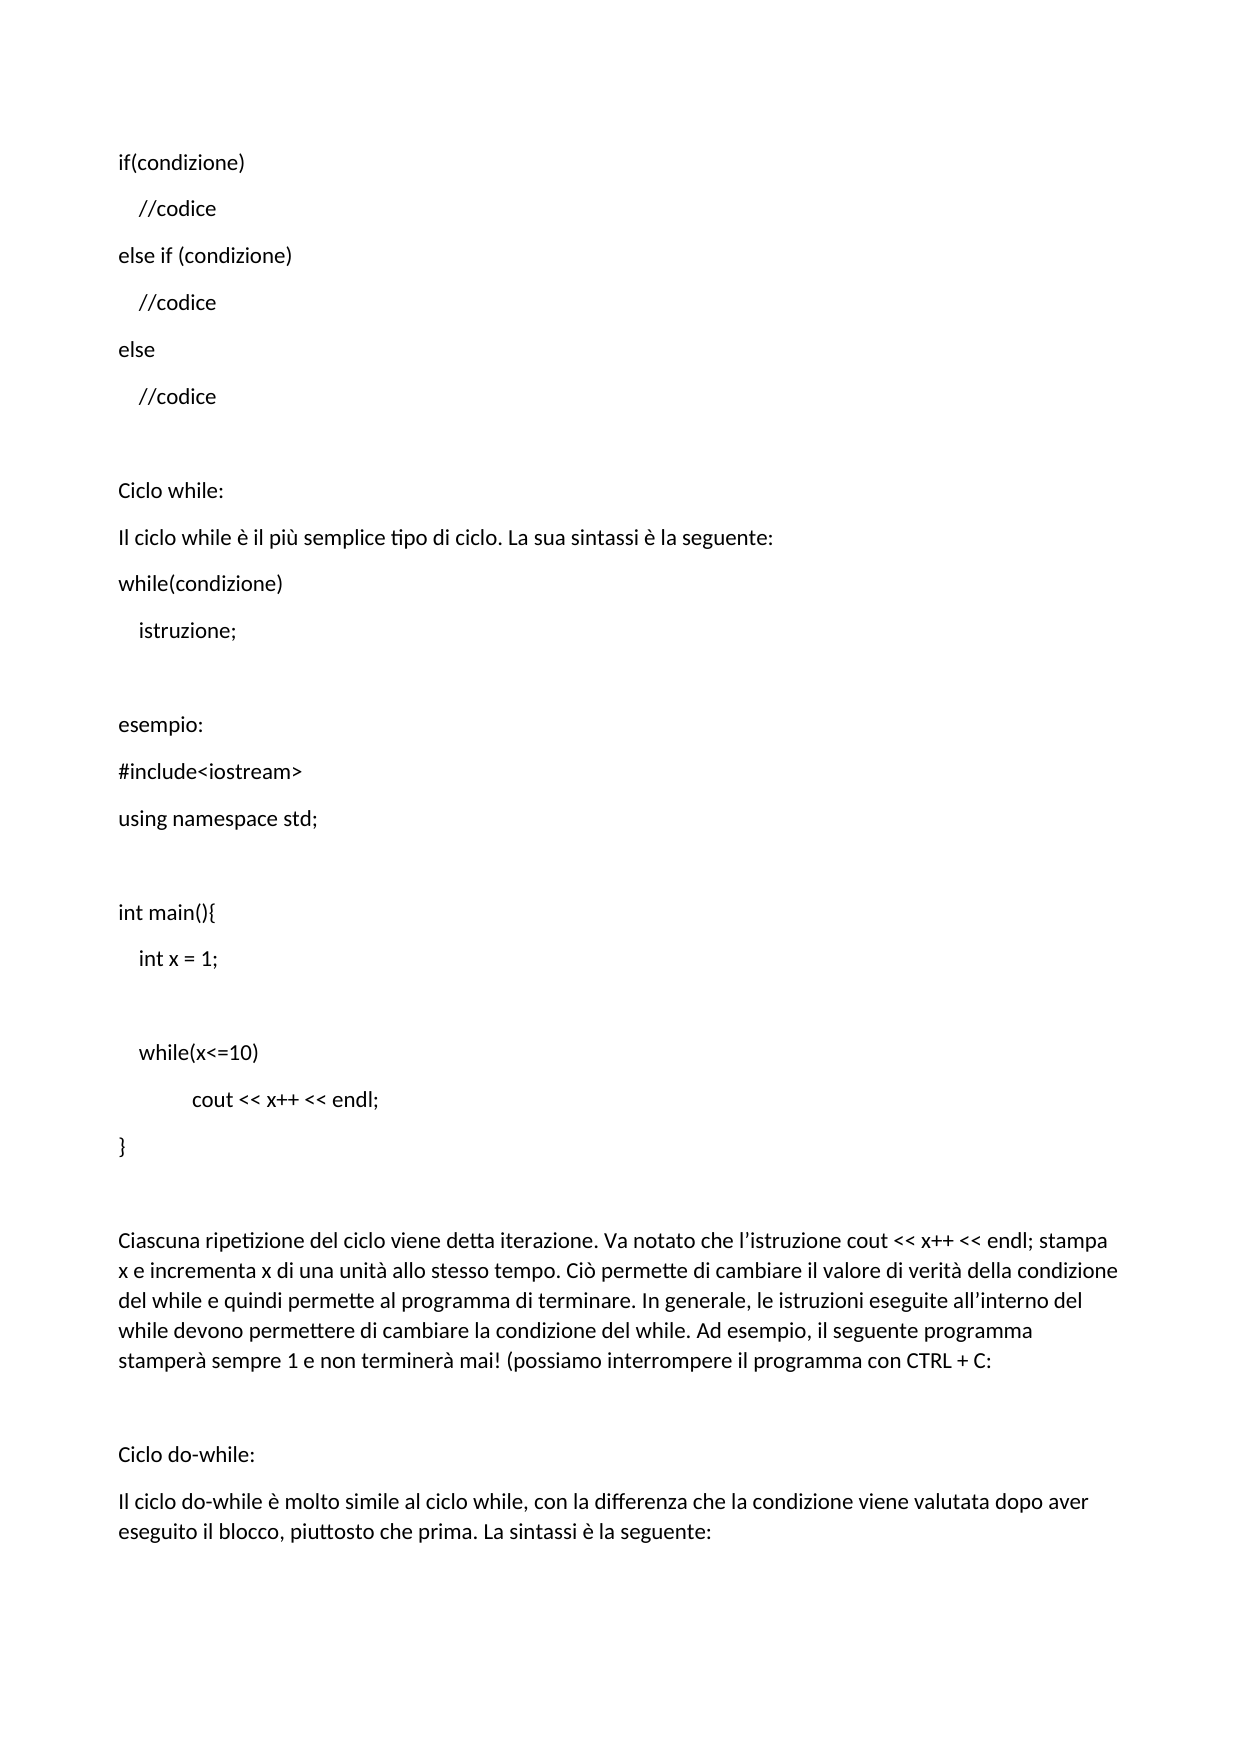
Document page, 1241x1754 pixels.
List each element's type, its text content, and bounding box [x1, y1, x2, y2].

text Ciascuna ripetizione del ciclo viene detta iterazione. Va notato che l’istruzione cout << x++ << endl; stampa x e incrementa x di una unità allo stesso tempo. Ciò permette di cambiare il valore di verità della condizione del while e quindi permette al programma di terminare. In generale, le istruzioni eseguite all’interno del while devono permettere di cambiare la condizione del while. Ad esempio, il seguente programma stamperà sempre 1 e non terminerà mai! (possiamo interrompere il programma con CTRL + C: [118, 1226, 1122, 1374]
text cout << x++ << endl; [118, 1085, 1122, 1113]
text //codice [118, 194, 1122, 222]
text Il ciclo while è il più semplice tipo di ciclo. La sua sintassi è la seguente: [118, 523, 1122, 551]
text int main(){ [118, 898, 1122, 926]
text istruzione; [118, 616, 1122, 644]
text else [118, 335, 1122, 363]
text while(condizione) [118, 569, 1122, 597]
text else if (condizione) [118, 241, 1122, 269]
text Ciclo while: [118, 476, 1122, 504]
text Ciclo do-while: [118, 1440, 1122, 1468]
text } [118, 1132, 1122, 1160]
text //codice [118, 382, 1122, 410]
text if(condizione) [118, 148, 1122, 176]
text using namespace std; [118, 804, 1122, 832]
text int x = 1; [118, 944, 1122, 972]
text Il ciclo do-while è molto simile al ciclo while, con la differenza che la condizione viene valutata dopo aver eseguito il blocco, piuttosto che prima. La sintassi è la seguente: [118, 1487, 1122, 1545]
text #include<iostream> [118, 757, 1122, 785]
text while(x<=10) [118, 1038, 1122, 1066]
text esempio: [118, 710, 1122, 738]
text //codice [118, 288, 1122, 316]
